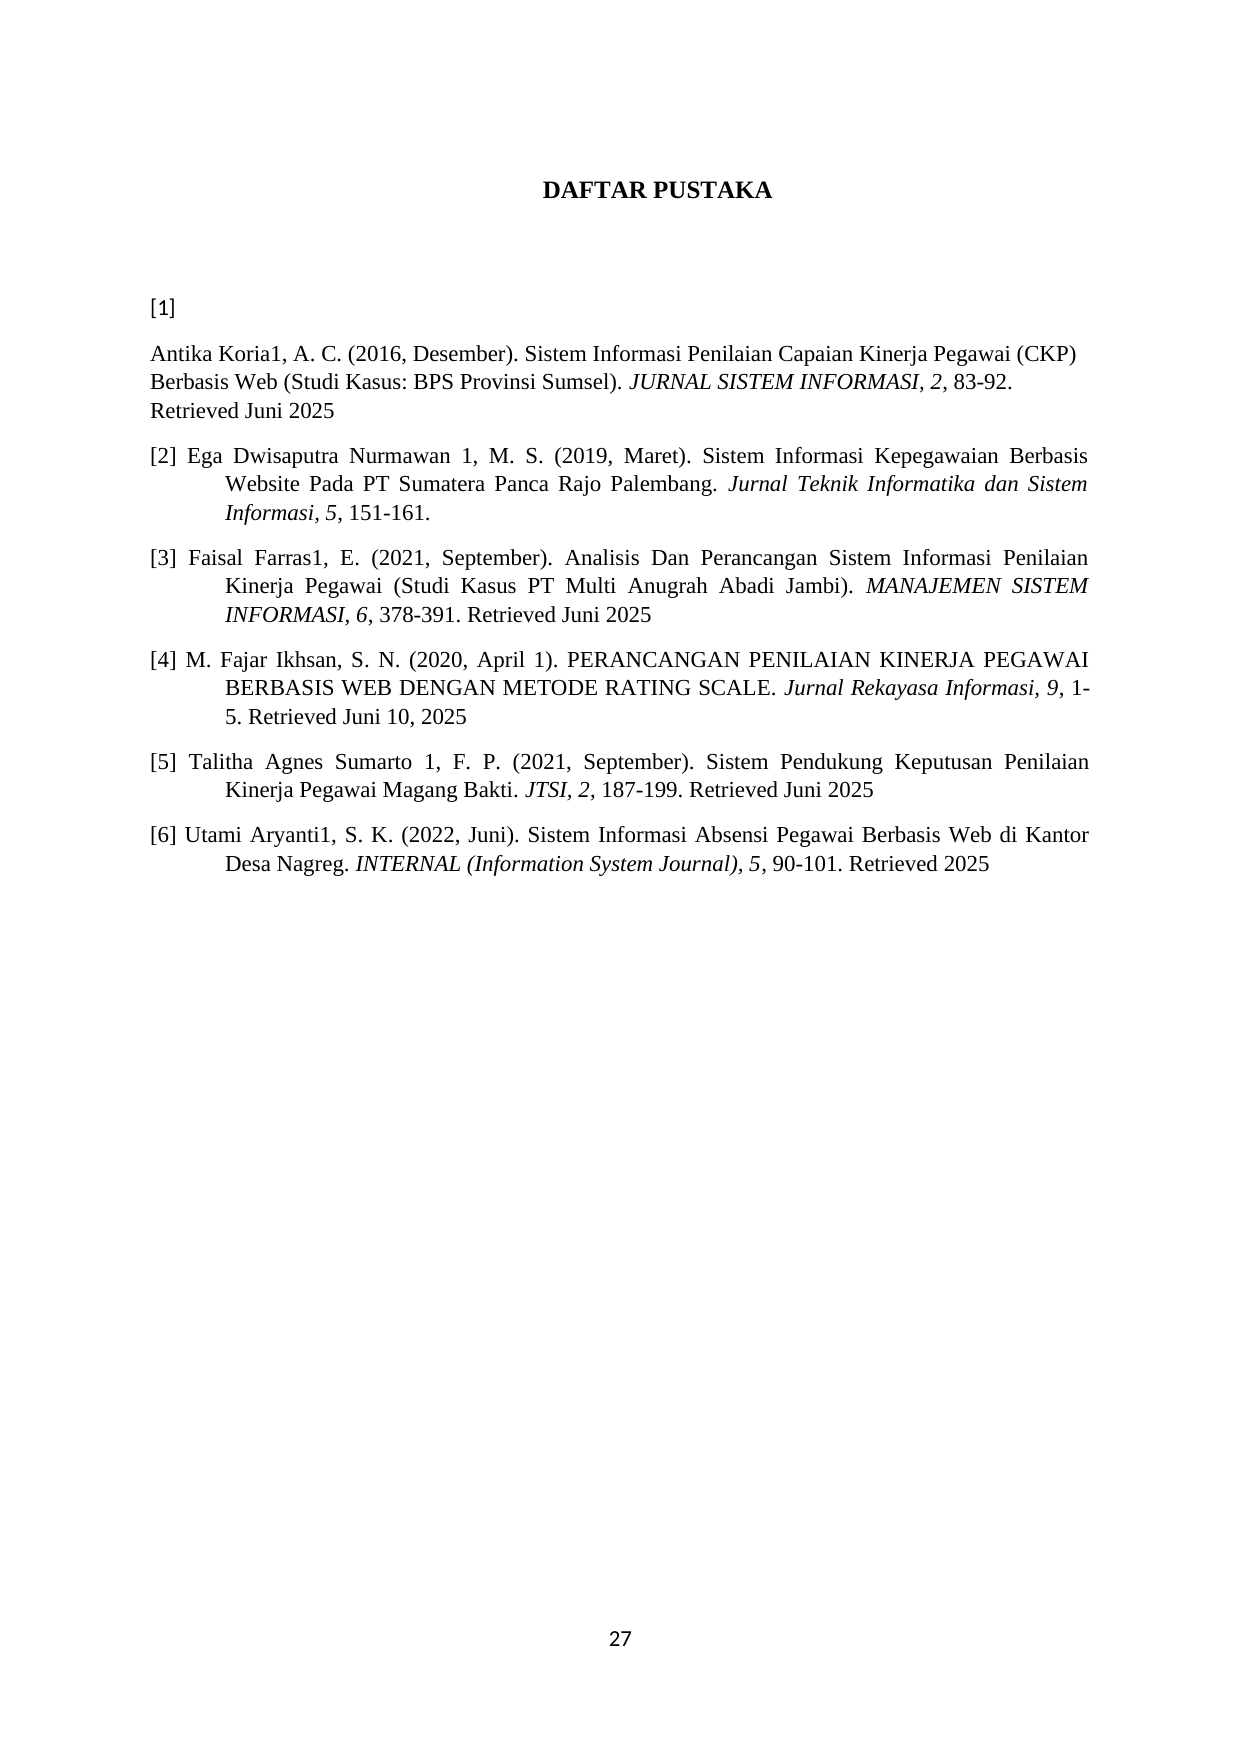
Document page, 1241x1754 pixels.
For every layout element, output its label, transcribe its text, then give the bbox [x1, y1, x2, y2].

subtitle DAFTAR PUSTAKA [225, 175, 1090, 204]
